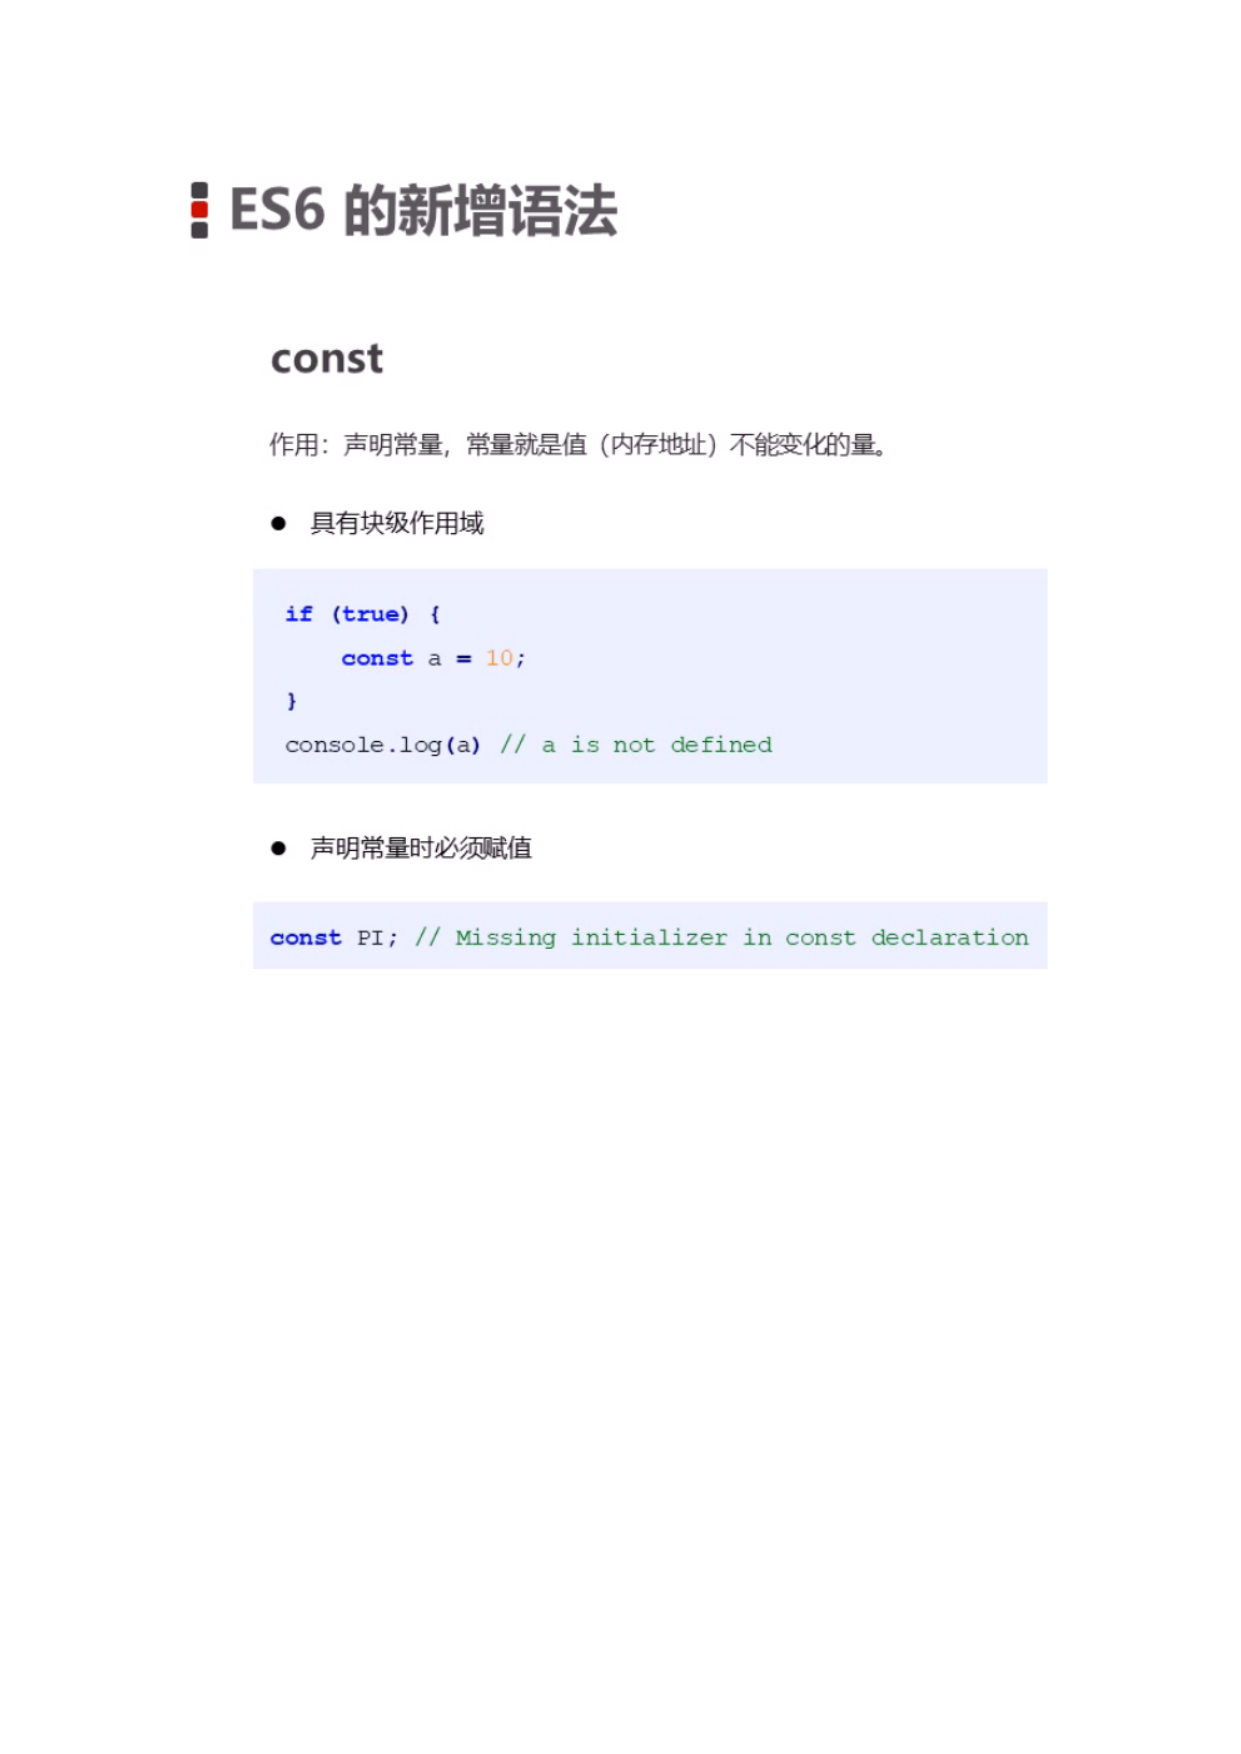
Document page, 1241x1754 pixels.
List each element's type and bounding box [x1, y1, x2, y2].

picture [187, 162, 1048, 969]
